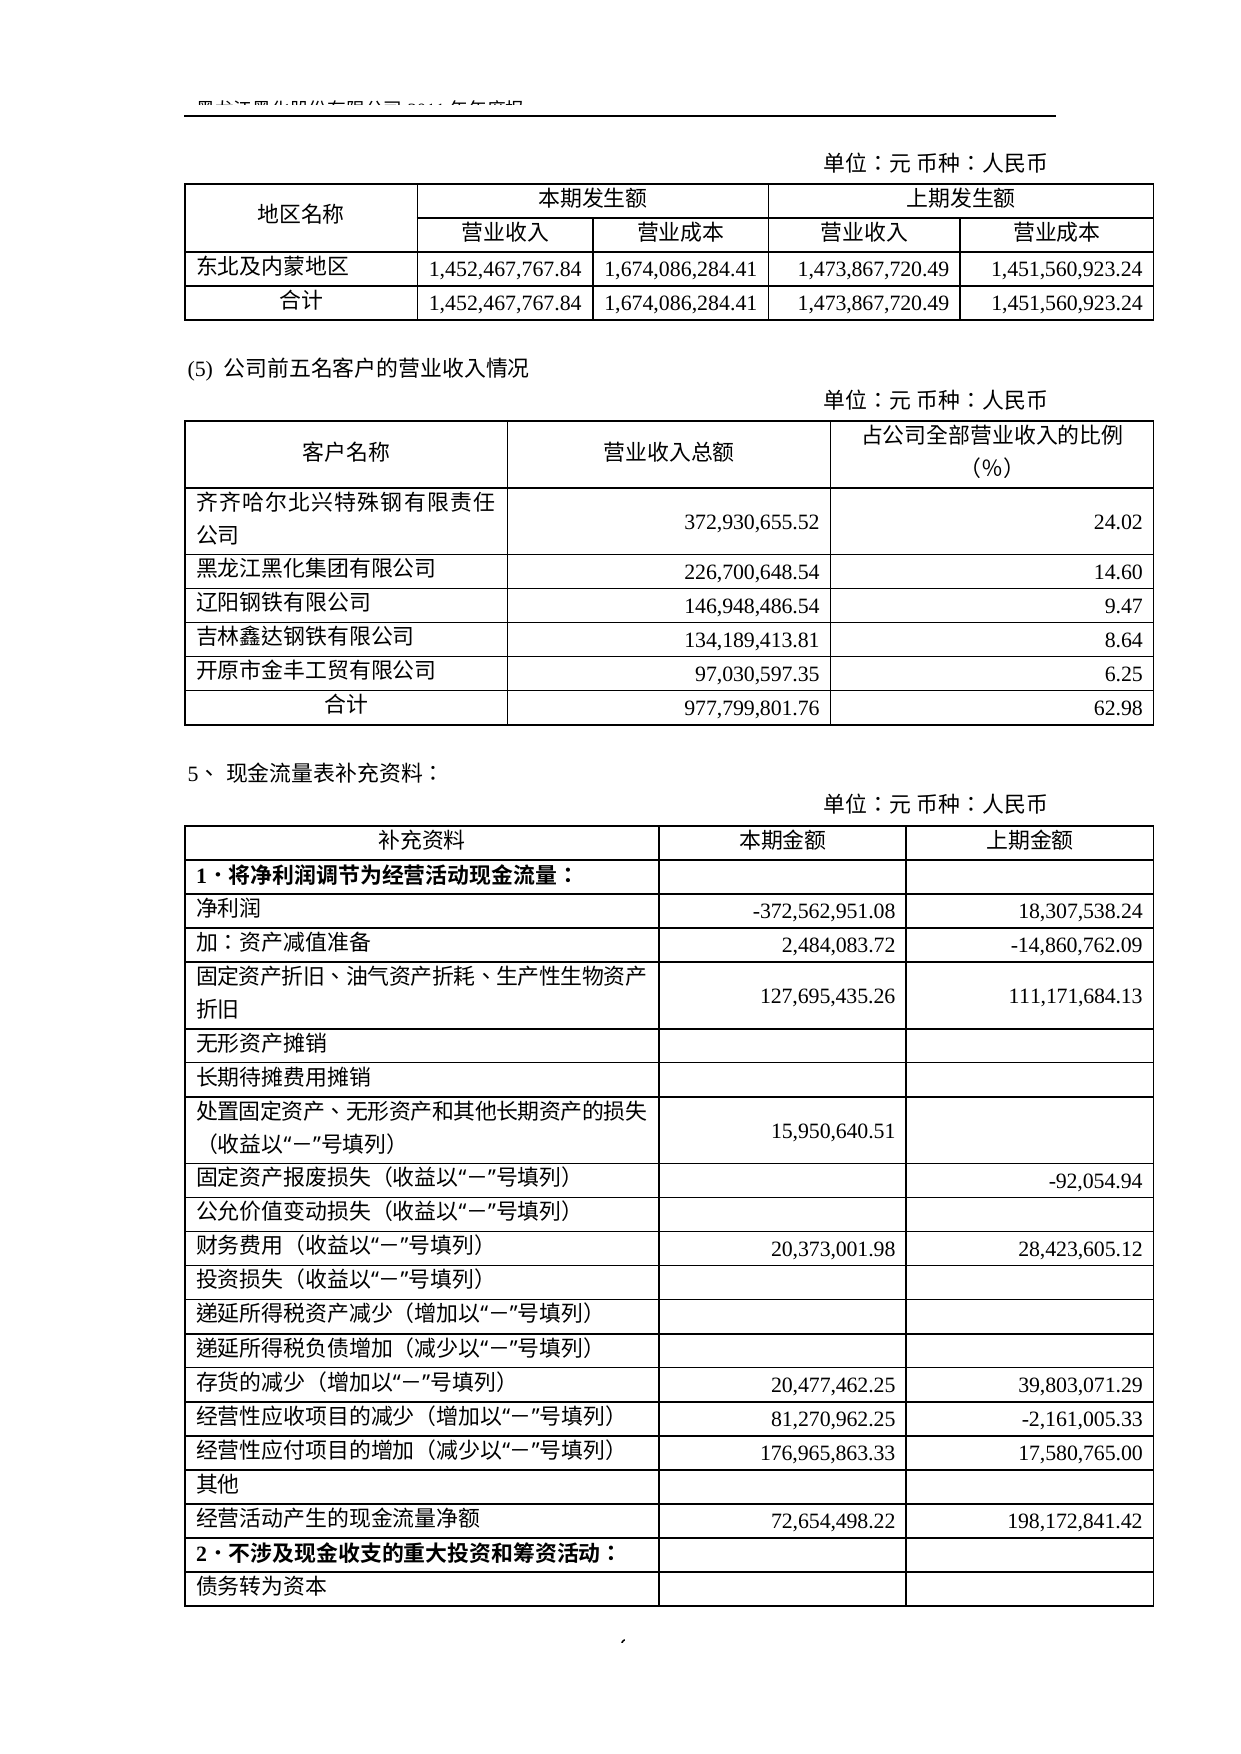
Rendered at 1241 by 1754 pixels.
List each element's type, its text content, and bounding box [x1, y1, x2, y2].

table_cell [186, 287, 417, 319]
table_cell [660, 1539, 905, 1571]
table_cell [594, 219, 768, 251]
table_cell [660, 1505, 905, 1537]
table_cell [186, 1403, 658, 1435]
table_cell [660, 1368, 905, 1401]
text 单位：元 币种：人民币 [823, 148, 1064, 177]
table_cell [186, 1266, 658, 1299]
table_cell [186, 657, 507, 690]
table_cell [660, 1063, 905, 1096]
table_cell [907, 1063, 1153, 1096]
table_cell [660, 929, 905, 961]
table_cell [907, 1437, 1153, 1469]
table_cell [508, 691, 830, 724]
text (5) 公司前五名客户的营业收入情况 [187, 353, 1064, 383]
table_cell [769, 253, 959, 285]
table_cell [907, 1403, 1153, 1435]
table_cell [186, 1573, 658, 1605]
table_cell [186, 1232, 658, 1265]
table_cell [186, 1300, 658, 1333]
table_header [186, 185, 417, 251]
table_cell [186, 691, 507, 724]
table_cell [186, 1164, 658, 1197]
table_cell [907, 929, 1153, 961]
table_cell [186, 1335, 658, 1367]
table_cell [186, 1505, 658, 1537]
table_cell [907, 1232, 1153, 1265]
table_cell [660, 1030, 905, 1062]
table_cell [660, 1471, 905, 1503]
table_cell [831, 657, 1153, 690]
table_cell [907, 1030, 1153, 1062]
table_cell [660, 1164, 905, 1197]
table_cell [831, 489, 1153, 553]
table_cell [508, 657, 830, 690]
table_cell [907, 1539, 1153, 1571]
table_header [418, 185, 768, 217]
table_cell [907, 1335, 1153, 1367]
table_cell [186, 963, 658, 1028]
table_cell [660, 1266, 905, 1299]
text 5、 现金流量表补充资料： [187, 757, 1064, 787]
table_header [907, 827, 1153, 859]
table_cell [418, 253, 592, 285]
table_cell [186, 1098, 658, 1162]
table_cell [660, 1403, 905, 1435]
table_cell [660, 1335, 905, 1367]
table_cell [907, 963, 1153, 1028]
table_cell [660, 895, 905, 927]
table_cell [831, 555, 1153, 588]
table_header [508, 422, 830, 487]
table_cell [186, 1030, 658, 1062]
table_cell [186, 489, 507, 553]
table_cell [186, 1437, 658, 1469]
text 单位：元 币种：人民币 [823, 385, 1064, 415]
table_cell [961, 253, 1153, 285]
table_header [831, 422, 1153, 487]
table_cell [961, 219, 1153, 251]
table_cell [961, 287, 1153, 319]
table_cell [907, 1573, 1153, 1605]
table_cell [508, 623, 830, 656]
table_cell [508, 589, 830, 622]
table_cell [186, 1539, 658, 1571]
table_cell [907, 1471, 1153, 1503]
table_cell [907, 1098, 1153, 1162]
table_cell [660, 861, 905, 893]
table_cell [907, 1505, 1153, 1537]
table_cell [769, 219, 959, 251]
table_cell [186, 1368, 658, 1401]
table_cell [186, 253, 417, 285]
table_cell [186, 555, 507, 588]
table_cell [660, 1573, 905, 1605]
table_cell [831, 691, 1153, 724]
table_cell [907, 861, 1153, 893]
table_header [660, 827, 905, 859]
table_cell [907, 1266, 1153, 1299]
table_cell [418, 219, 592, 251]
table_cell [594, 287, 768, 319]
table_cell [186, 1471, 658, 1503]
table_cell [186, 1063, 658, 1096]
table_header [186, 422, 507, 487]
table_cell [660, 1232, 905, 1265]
text 单位：元 币种：人民币 [823, 789, 1064, 819]
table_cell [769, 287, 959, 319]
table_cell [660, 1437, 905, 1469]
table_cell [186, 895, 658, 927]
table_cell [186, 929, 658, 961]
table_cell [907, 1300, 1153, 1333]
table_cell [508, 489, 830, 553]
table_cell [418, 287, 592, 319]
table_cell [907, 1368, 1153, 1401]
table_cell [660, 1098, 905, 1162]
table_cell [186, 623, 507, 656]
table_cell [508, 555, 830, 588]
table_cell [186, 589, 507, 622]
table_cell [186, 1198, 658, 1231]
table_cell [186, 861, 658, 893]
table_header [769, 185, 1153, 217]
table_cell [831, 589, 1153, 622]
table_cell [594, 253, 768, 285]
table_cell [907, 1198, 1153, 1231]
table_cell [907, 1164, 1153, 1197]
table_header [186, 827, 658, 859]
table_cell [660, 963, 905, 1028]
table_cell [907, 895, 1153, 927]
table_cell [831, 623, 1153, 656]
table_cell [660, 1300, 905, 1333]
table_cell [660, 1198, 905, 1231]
